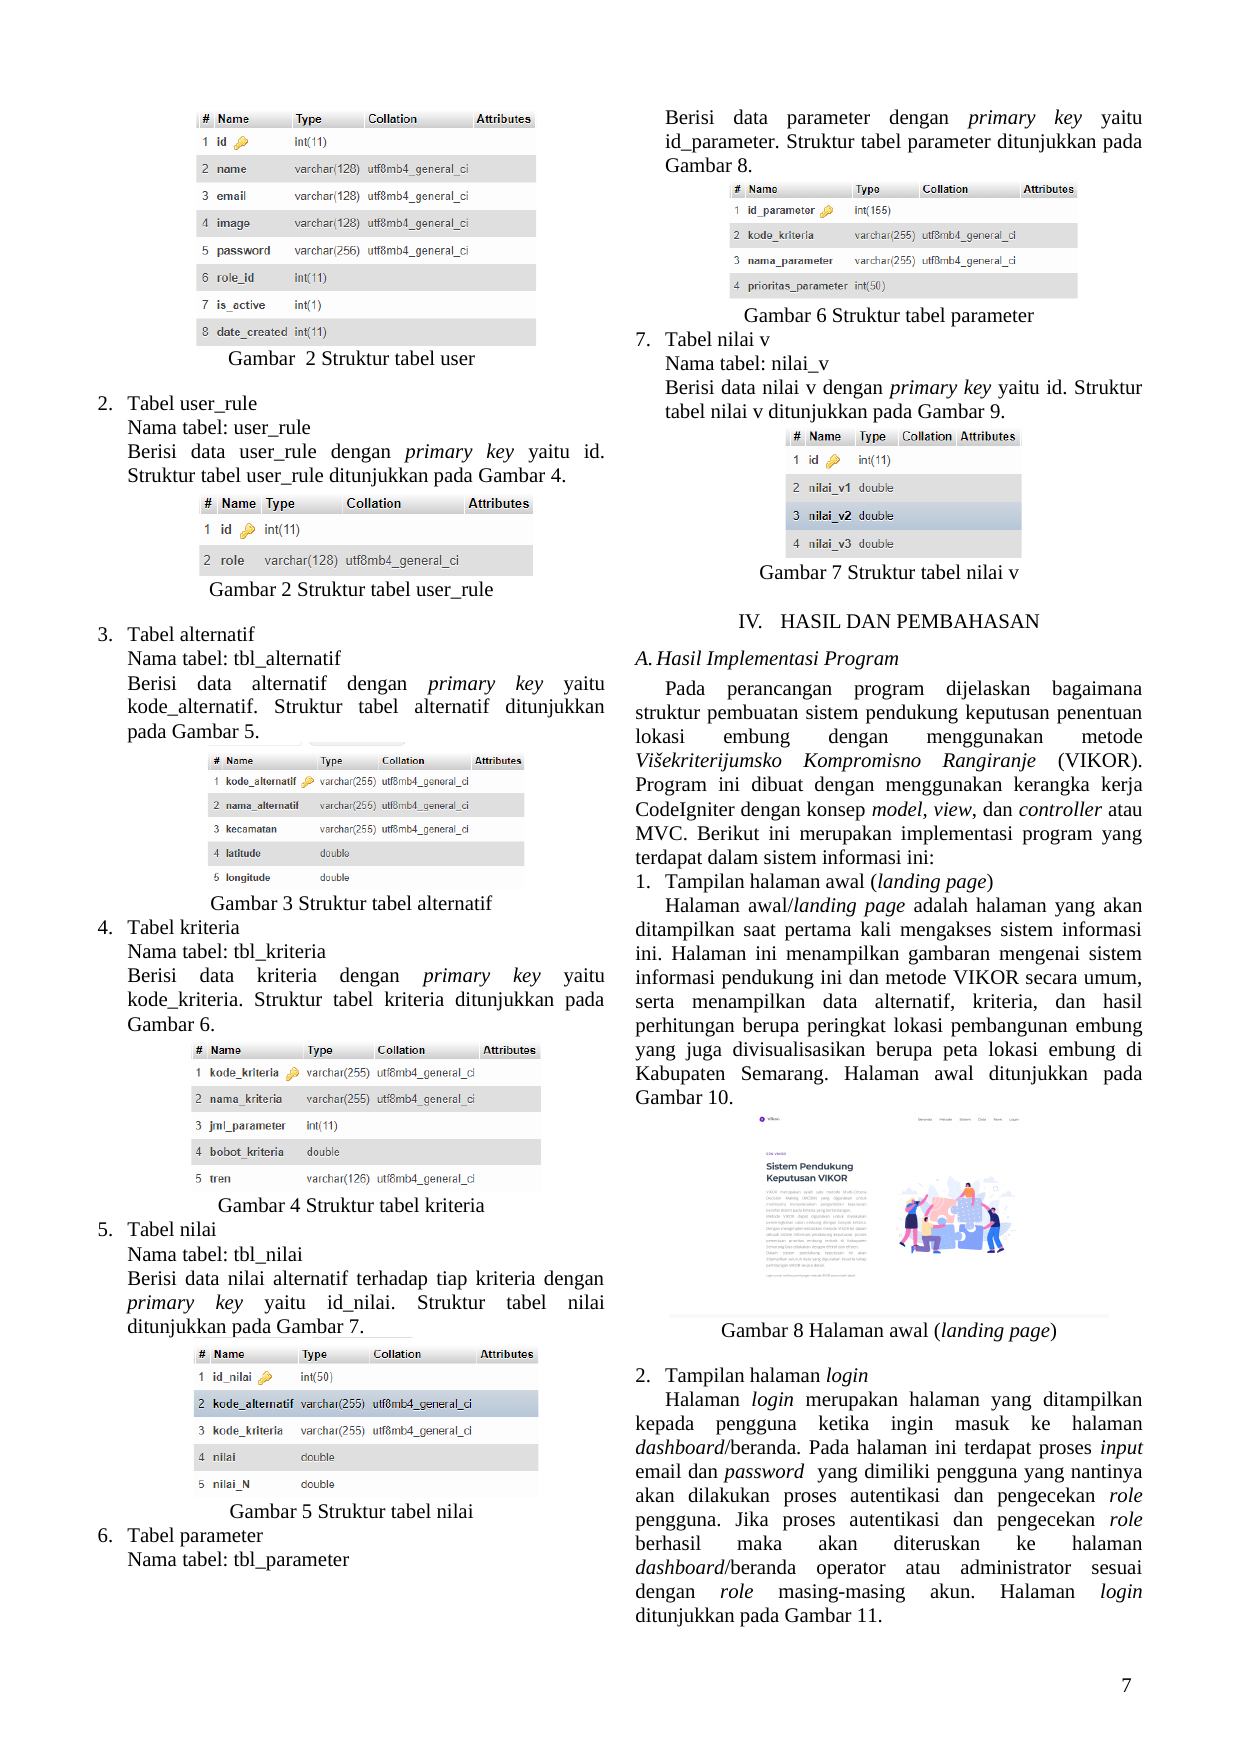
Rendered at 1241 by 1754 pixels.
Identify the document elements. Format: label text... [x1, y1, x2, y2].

text Nama tabel: tbl_parameter [127, 1547, 605, 1571]
text Gambar 6 Struktur tabel parameter [635, 303, 1143, 327]
text Pada perancangan program dijelaskan bagaimana struktur pembuatan sistem pendukung keputusan penentuan lokasi embung dengan menggunakan metode Višekriterijumsko Kompromisno Rangiranje (VIKOR). Program ini dibuat dengan menggunakan kerangka kerja CodeIgniter dengan konsep model, view, dan controller atau MVC. Berikut ini merupakan implementasi program yang terdapat dalam sistem informasi ini: [635, 676, 1143, 869]
picture [729, 177, 1078, 303]
text Nama tabel: tbl_kriteria [127, 939, 605, 963]
picture [196, 105, 537, 347]
picture [785, 423, 1022, 561]
text Gambar 7 Struktur tabel nilai v [635, 560, 1143, 584]
text Gambar 5 Struktur tabel nilai [97, 1499, 605, 1523]
text Berisi data nilai v dengan primary key yaitu id. Struktur tabel nilai v ditunjukkan pada Gambar 9. [665, 375, 1143, 423]
text Gambar 8 Halaman awal (landing page) [635, 1318, 1143, 1342]
text Berisi data user_rule dengan primary key yaitu id. Struktur tabel user_rule ditunjukkan pada Gambar 4. [127, 439, 605, 487]
picture [668, 1109, 1109, 1318]
list Tampilan halaman awal (landing page) [635, 869, 1143, 893]
picture [191, 1035, 541, 1194]
list Tabel kriteria [97, 915, 605, 939]
text Berisi data nilai alternatif terhadap tiap kriteria dengan primary key yaitu id_nilai. Struktur tabel nilai ditunjukkan pada Gambar 7. [127, 1266, 605, 1338]
text Berisi data parameter dengan primary key yaitu id_parameter. Struktur tabel parameter ditunjukkan pada Gambar 8. [665, 105, 1143, 177]
list Tampilan halaman login [635, 1362, 1143, 1387]
subtitle Hasil Implementasi Program [635, 646, 1143, 670]
text Gambar 2 Struktur tabel user_rule [97, 577, 605, 601]
text Halaman awal/landing page adalah halaman yang akan ditampilkan saat pertama kali mengakses sistem informasi ini. Halaman ini menampilkan gambaran mengenai sistem informasi pendukung ini dan metode VIKOR secara umum, serta menampilkan data alternatif, kriteria, dan hasil perhitungan berupa peringkat lokasi pembangunan embung yang juga divisualisasikan berupa peta lokasi embung di Kabupaten Semarang. Halaman awal ditunjukkan pada Gambar 10. [635, 893, 1143, 1109]
list Tabel user_rule [97, 391, 605, 415]
picture [207, 742, 525, 892]
text Berisi data alternatif dengan primary key yaitu kode_alternatif. Struktur tabel alternatif ditunjukkan pada Gambar 5. [127, 670, 605, 743]
text Berisi data kriteria dengan primary key yaitu kode_kriteria. Struktur tabel kriteria ditunjukkan pada Gambar 6. [127, 963, 605, 1036]
text Gambar 2 Struktur tabel user [97, 346, 605, 370]
list Tabel parameter [97, 1523, 605, 1547]
text Gambar 4 Struktur tabel kriteria [97, 1193, 605, 1217]
text Nama tabel: nilai_v [665, 351, 1143, 375]
list Tabel nilai v [635, 327, 1143, 351]
text Nama tabel: tbl_nilai [127, 1241, 605, 1266]
text Halaman login merupakan halaman yang ditampilkan kepada pengguna ketika ingin masuk ke halaman dashboard/beranda. Pada halaman ini terdapat proses input email dan password yang dimiliki pengguna yang nantinya akan dilakukan proses autentikasi dan pengecekan role pengguna. Jika proses autentikasi dan pengecekan role berhasil maka akan diteruskan ke halaman dashboard/beranda operator atau administrator sesuai dengan role masing-masing akun. Halaman login ditunjukkan pada Gambar 11. [635, 1387, 1143, 1627]
picture [193, 1337, 539, 1500]
list Tabel alternatif [97, 622, 605, 646]
picture [199, 487, 533, 578]
list Tabel nilai [97, 1217, 605, 1241]
text Gambar 3 Struktur tabel alternatif [97, 891, 605, 915]
text Nama tabel: user_rule [127, 415, 605, 439]
subtitle HASIL DAN PEMBAHASAN [635, 609, 1143, 633]
text Nama tabel: tbl_alternatif [127, 646, 605, 670]
